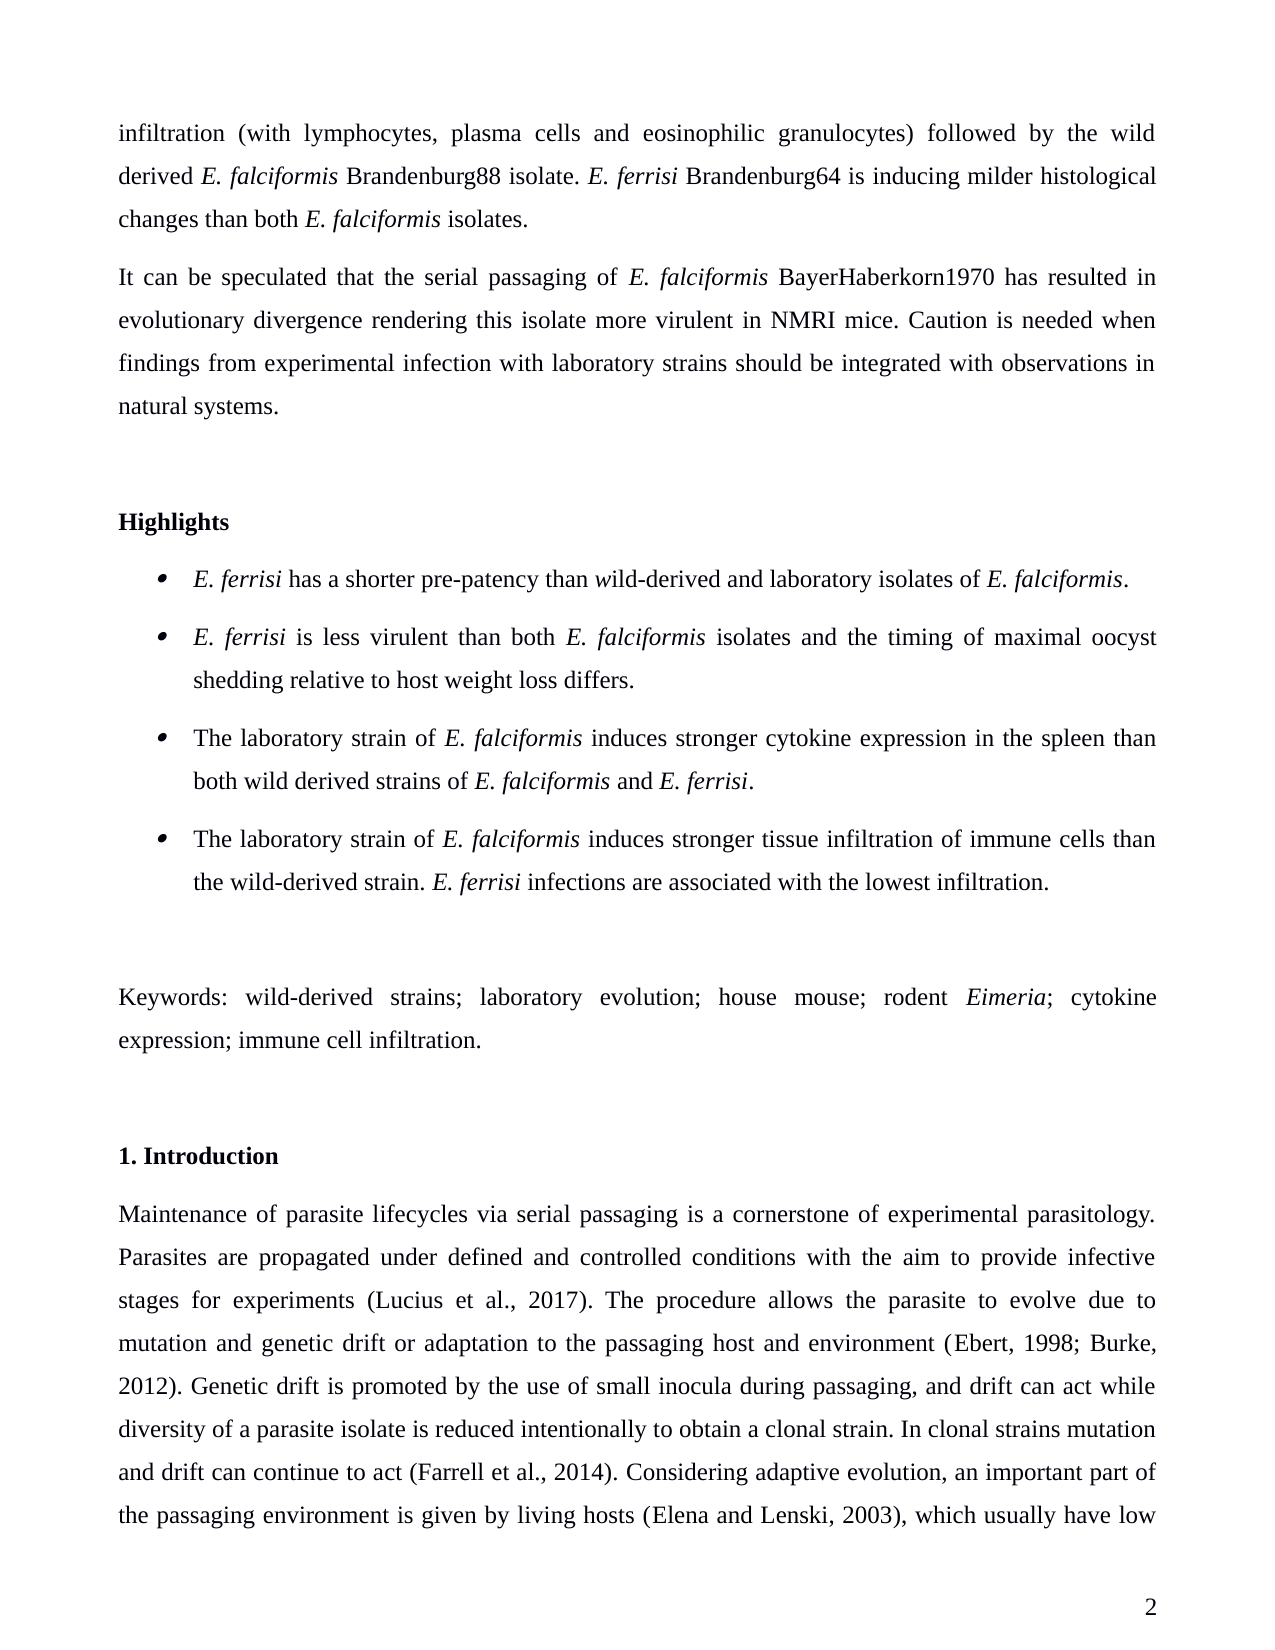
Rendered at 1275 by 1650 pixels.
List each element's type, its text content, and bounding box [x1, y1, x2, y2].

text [118, 1199, 1157, 1529]
list E. ferrisi has a shorter pre-patency than wild-derived and laboratory isolates of E. falciformis. [156, 564, 1157, 593]
text It can be speculated that the serial passaging of E. falciformis BayerHaberkorn1970 has resulted in evolutionary divergence rendering this isolate more virulent in NMRI mice. Caution is needed when findings from experimental infection with laboratory strains should be integrated with observations in natural systems. [118, 262, 1157, 420]
text Highlights [118, 507, 1157, 536]
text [118, 118, 1157, 233]
text 1. Introduction [118, 1141, 1157, 1170]
list The laboratory strain of E. falciformis induces stronger cytokine expression in the spleen than both wild derived strains of E. falciformis and E. ferrisi. [156, 723, 1157, 795]
list E. ferrisi is less virulent than both E. falciformis isolates and the timing of maximal oocyst shedding relative to host weight loss differs. [156, 622, 1157, 694]
list The laboratory strain of E. falciformis induces stronger tissue infiltration of immune cells than the wild-derived strain. E. ferrisi infections are associated with the lowest infiltration. [156, 824, 1157, 896]
text Keywords: wild-derived strains; laboratory evolution; house mouse; rodent Eimeria; cytokine expression; immune cell infiltration. [118, 982, 1157, 1054]
